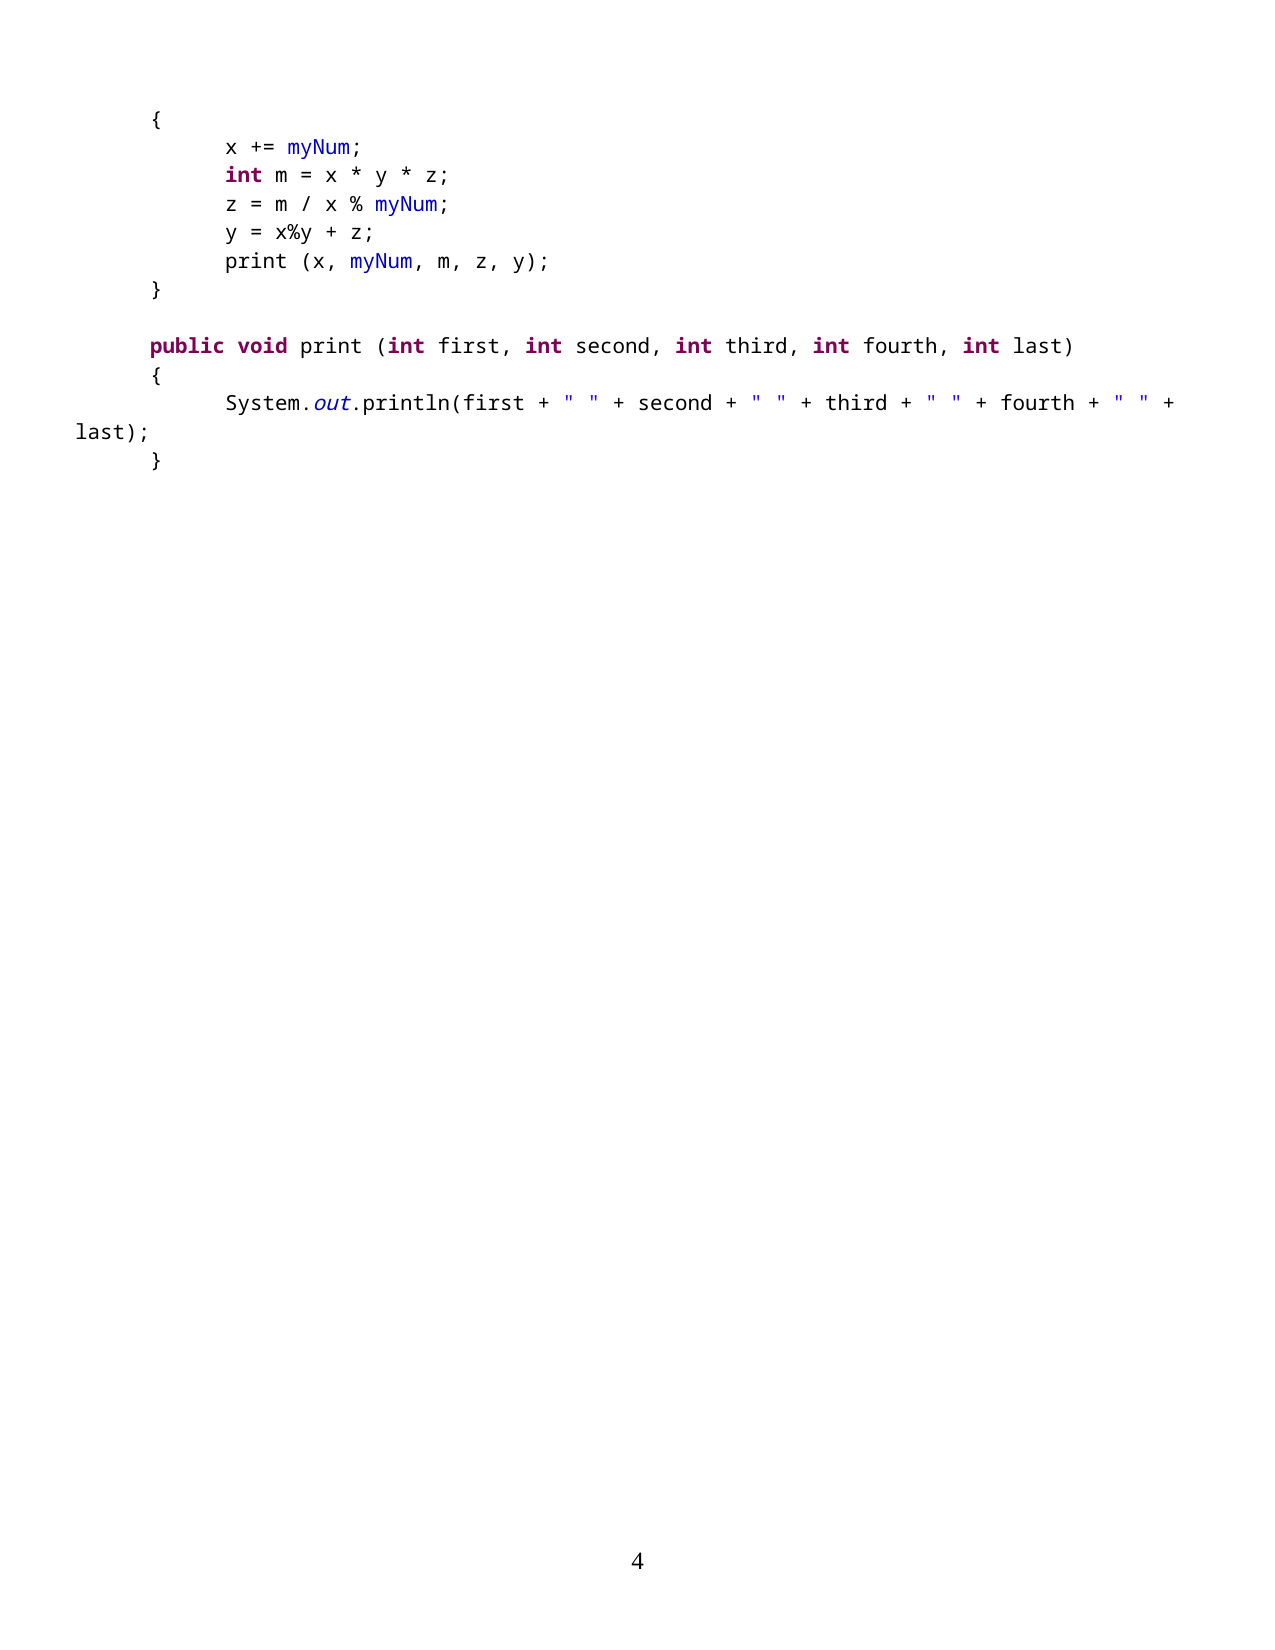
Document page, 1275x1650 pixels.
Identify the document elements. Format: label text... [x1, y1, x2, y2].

text System.out.println(first + " " + second + " " + third + " " + fourth + " " + last); [75, 388, 1200, 445]
text print (x, myNum, m, z, y); [75, 246, 1200, 274]
text } [75, 445, 1200, 474]
text } [75, 274, 1200, 303]
text z = m / x % myNum; [75, 189, 1200, 217]
text int m = x * y * z; [75, 161, 1200, 189]
text x += myNum; [75, 132, 1200, 161]
text { [75, 360, 1200, 388]
text public void print (int first, int second, int third, int fourth, int last) [75, 332, 1200, 360]
text y = x%y + z; [75, 217, 1200, 246]
text { [75, 104, 1200, 132]
